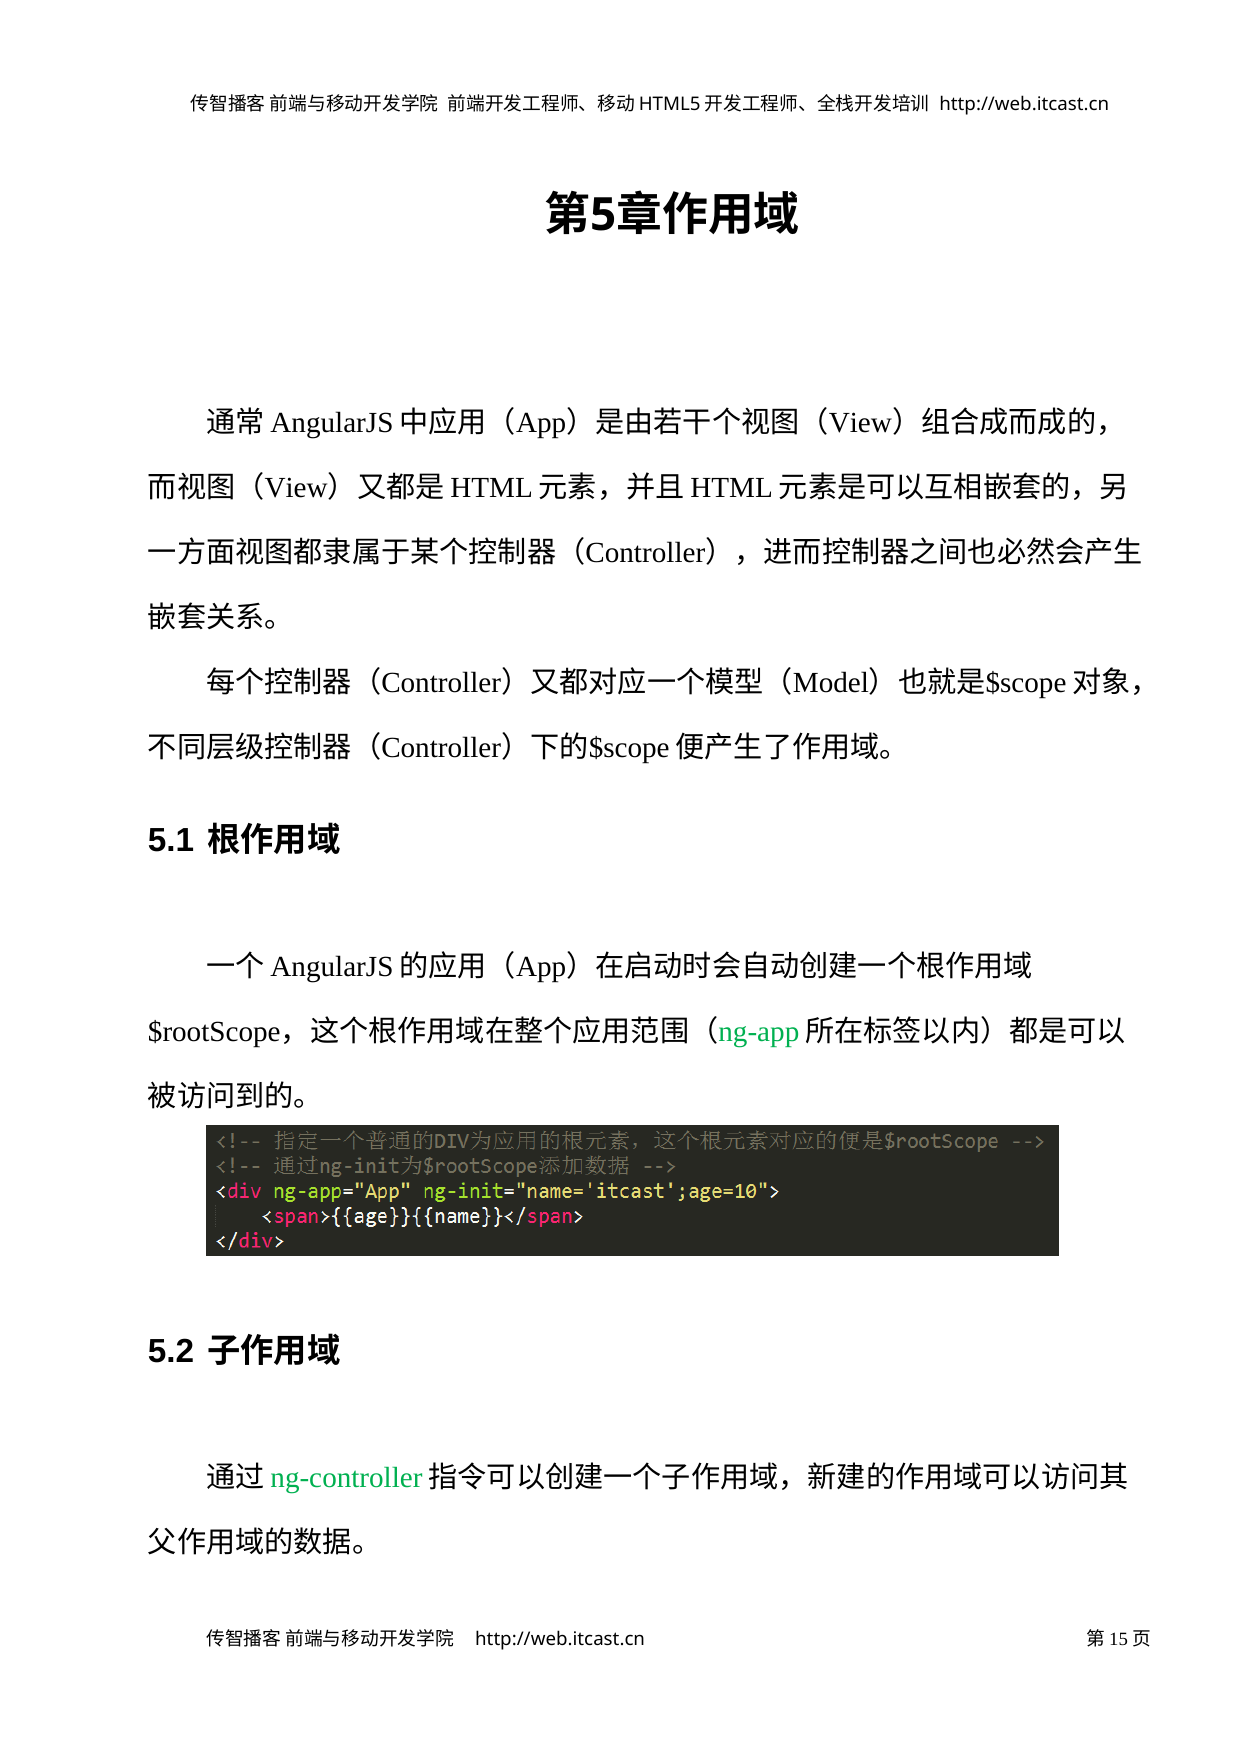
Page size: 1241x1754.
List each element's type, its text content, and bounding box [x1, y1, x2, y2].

text 通过ng-controller指令可以创建一个子作用域，新建的作用域可以访问其父作用域的数据。 [148, 1442, 1152, 1572]
subtitle 作用域 [192, 162, 1152, 259]
subtitle 子作用域 [148, 1315, 1152, 1380]
text 通常AngularJS中应用（App）是由若干个视图（View）组合成而成的，而视图（View）又都是HTML元素，并且HTML元素是可以互相嵌套的，另一方面视图都隶属于某个控制器（Controller），进而控制器之间也必然会产生嵌套关系。 [148, 387, 1152, 647]
text 每个控制器（Controller）又都对应一个模型（Model）也就是$scope对象，不同层级控制器（Controller）下的$scope便产生了作用域。 [148, 647, 1152, 777]
picture [206, 1125, 1059, 1256]
text 一个AngularJS的应用（App）在启动时会自动创建一个根作用域$rootScope，这个根作用域在整个应用范围（ng-app所在标签以内）都是可以被访问到的。 [148, 931, 1152, 1126]
subtitle 根作用域 [148, 804, 1152, 869]
